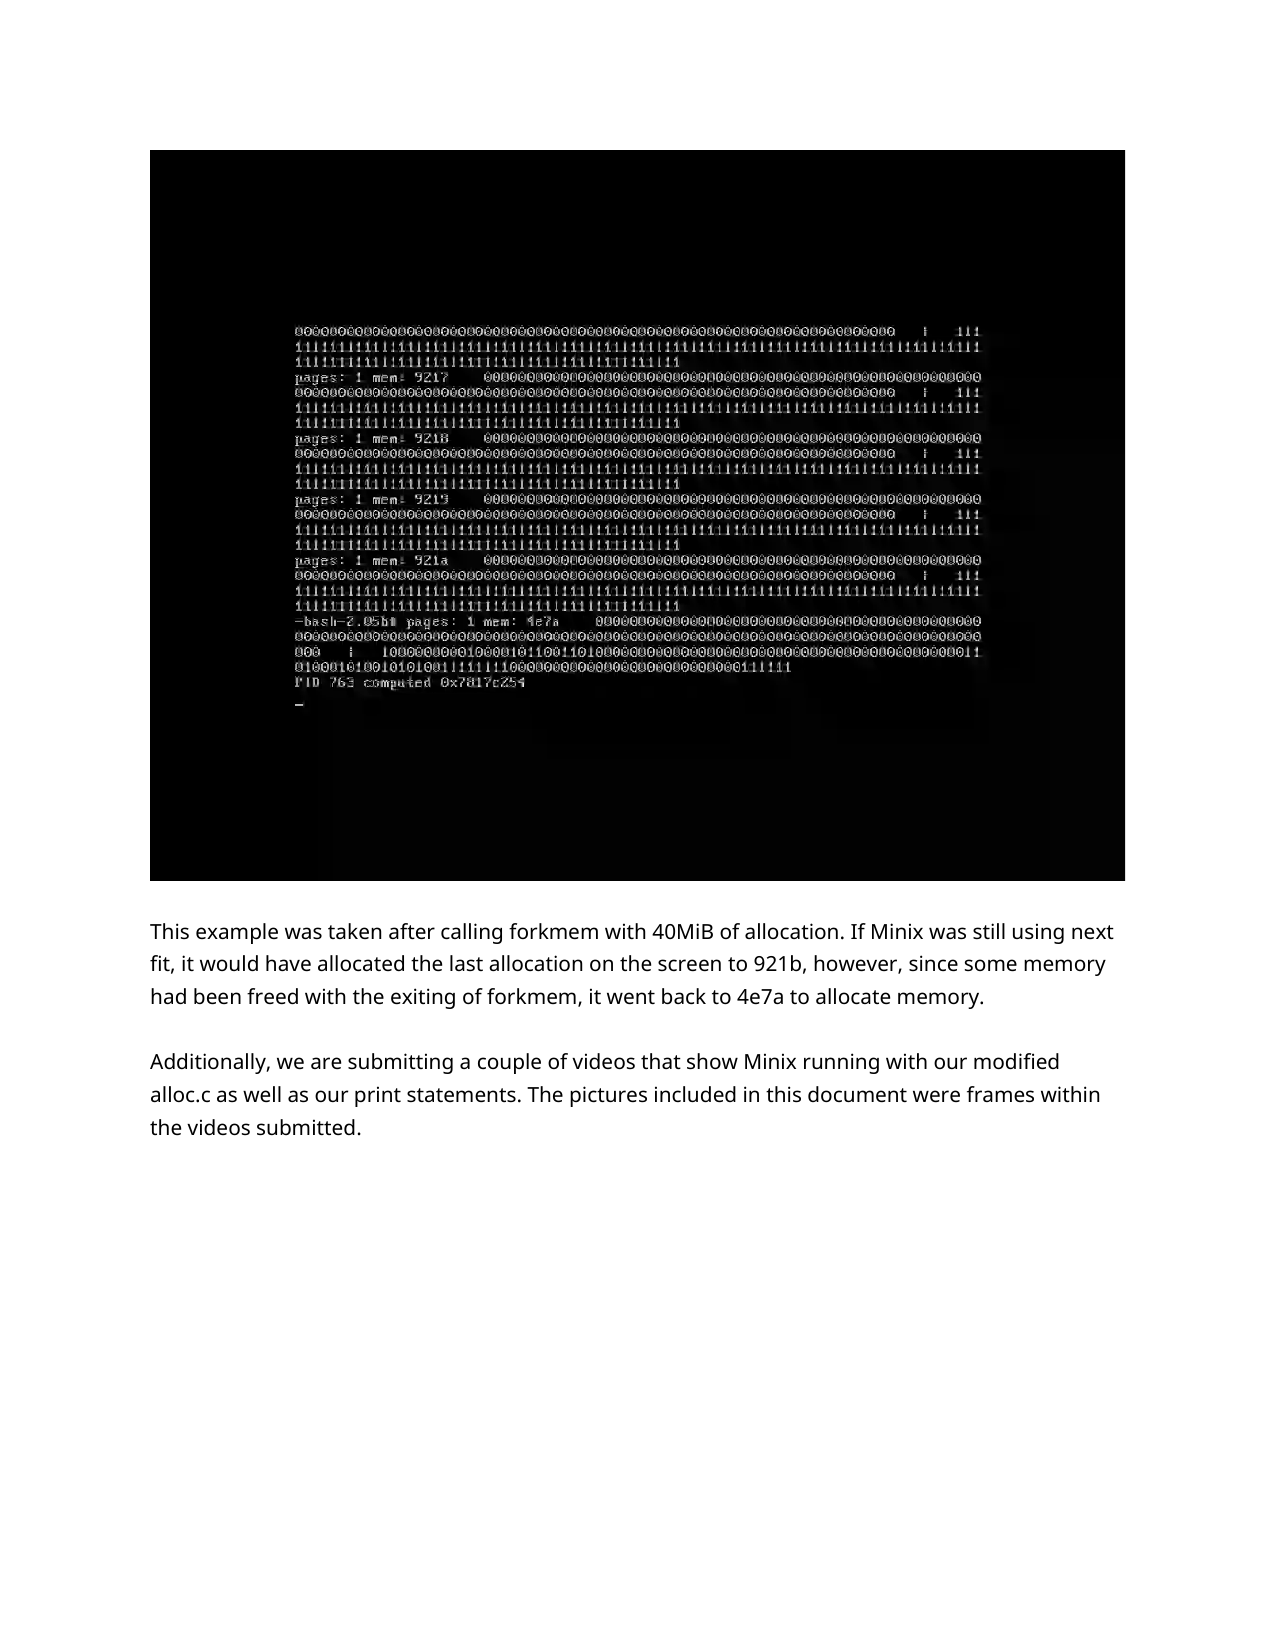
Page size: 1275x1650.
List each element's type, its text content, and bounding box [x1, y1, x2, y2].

text Additionally, we are submitting a couple of videos that show Minix running with our modified alloc.c as well as our print statements. The pictures included in this document were frames within the videos submitted. [150, 1047, 1125, 1141]
picture [150, 150, 1125, 881]
text This example was taken after calling forkmem with 40MiB of allocation. If Minix was still using next fit, it would have allocated the last allocation on the screen to 921b, however, since some memory had been freed with the exiting of forkmem, it went back to 4e7a to allocate memory. [150, 917, 1125, 1011]
